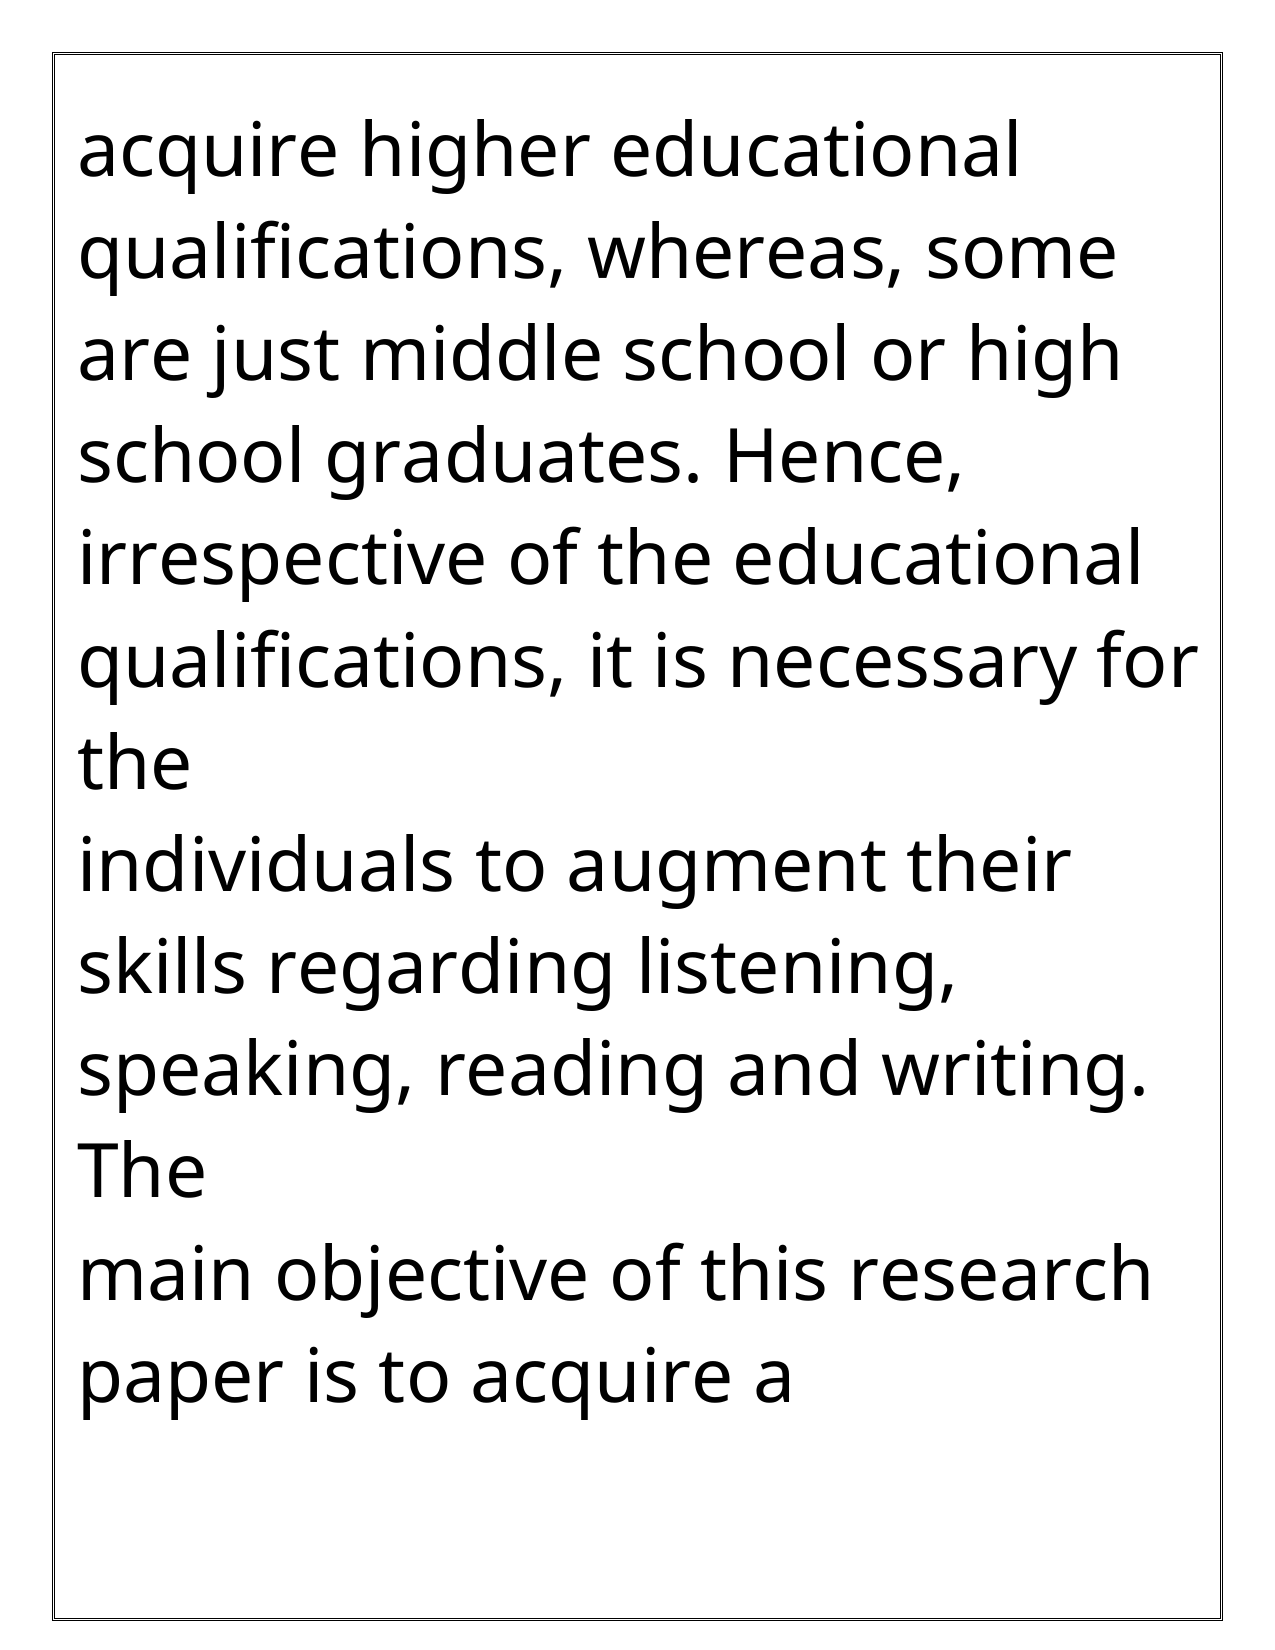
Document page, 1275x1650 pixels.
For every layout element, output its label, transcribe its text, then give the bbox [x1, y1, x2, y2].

text individuals to augment their skills regarding listening, speaking, reading and writing. The [77, 811, 1217, 1220]
text school graduates. Hence, irrespective of the educational qualifications, it is necessary for the [77, 402, 1217, 811]
text acquire higher educational qualifications, whereas, some are just middle school or high [77, 96, 1217, 402]
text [77, 1220, 1217, 1424]
